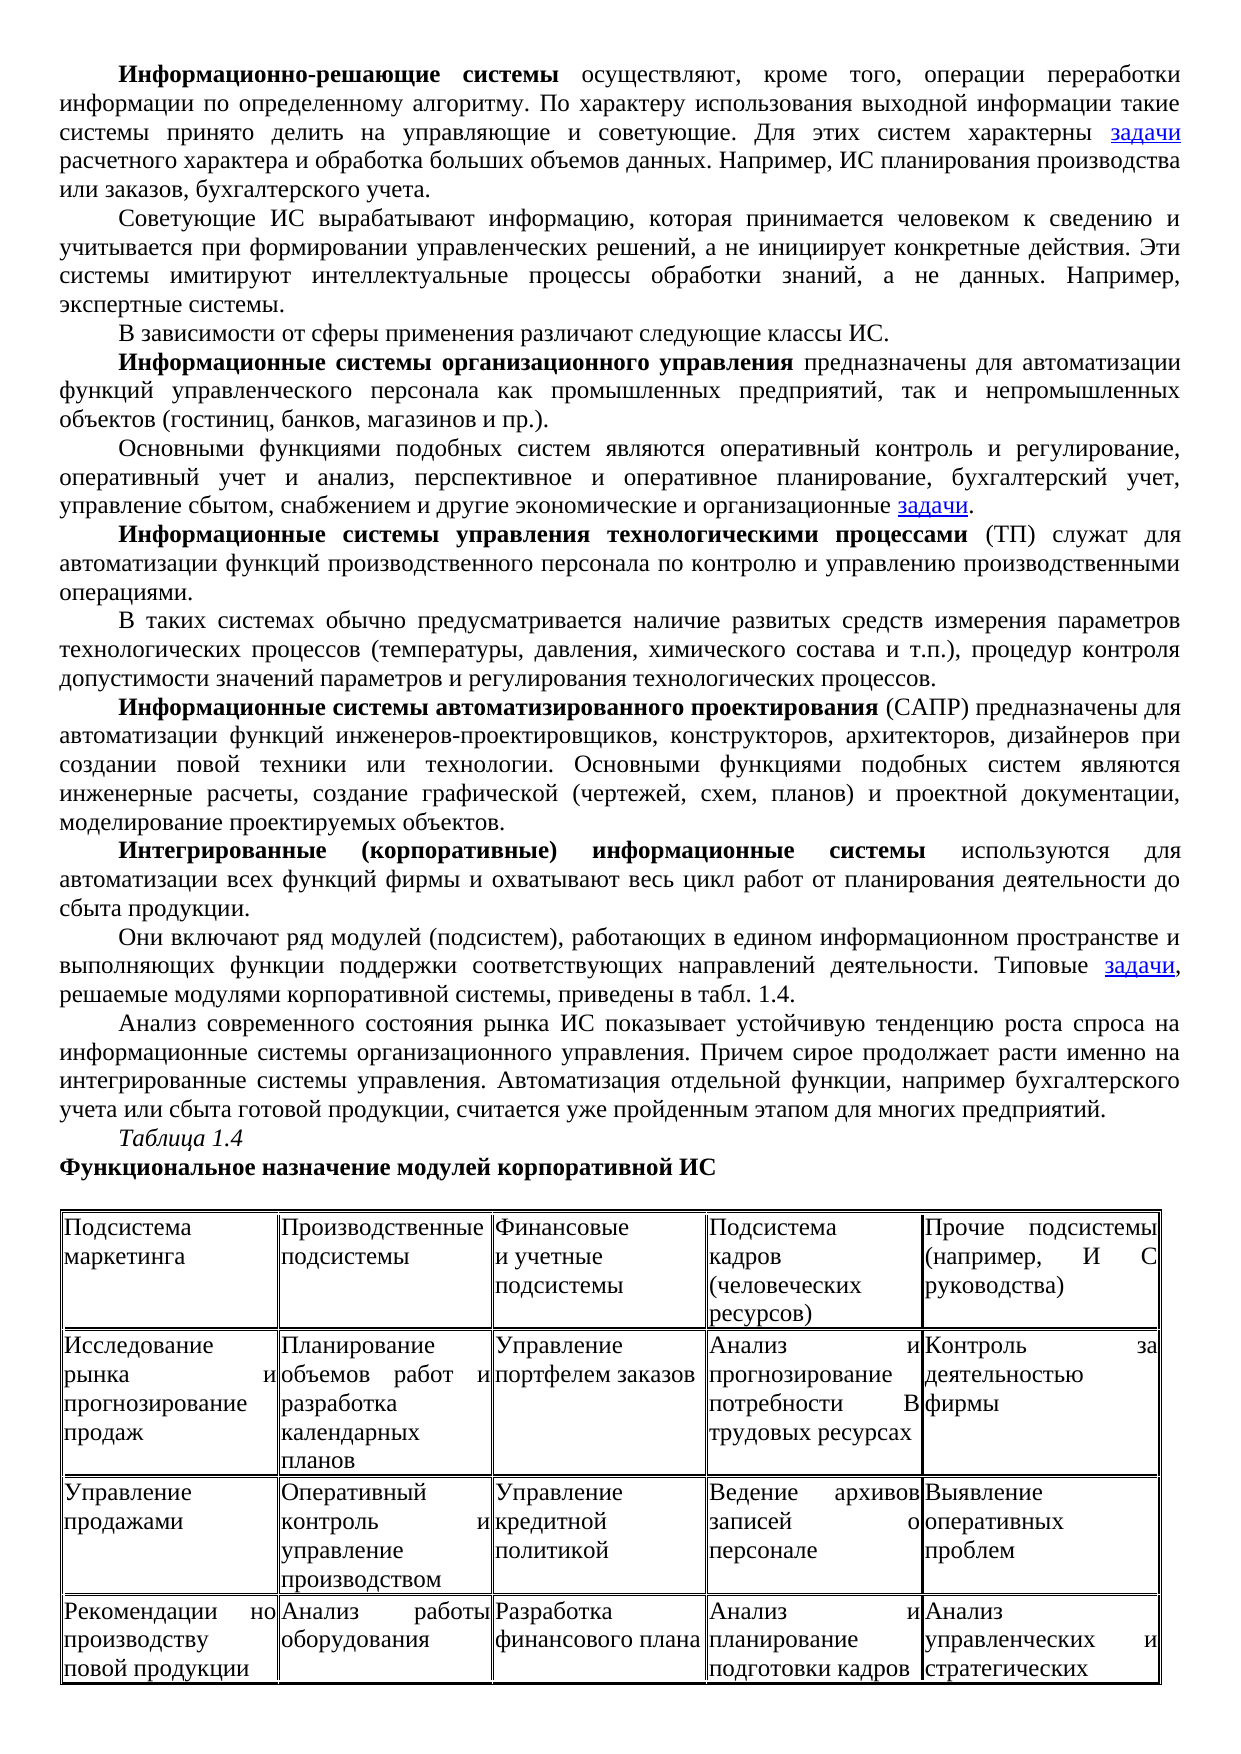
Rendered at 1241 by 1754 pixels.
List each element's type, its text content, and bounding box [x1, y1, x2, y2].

table_header Подсистема кадров (человеческих ресурсов) [707, 1213, 922, 1327]
text Они включают ряд модулей (подсистем), работающих в едином информационном пространстве и выполняющих функции поддержки соответствующих направлений деятельности. Типовые задачи, решаемые модулями корпоративной системы, приведены в табл. 1.4. [59, 922, 1181, 1008]
text Информационные системы автоматизированного проектирования (САПР) предназначены для автоматизации функций инженеров-проектировщиков, конструкторов, архитекторов, дизайнеров при создании повой техники или технологии. Основными функциями подобных систем являются инженерные расчеты, создание графической (чертежей, схем, планов) и проектной документации, моделирование проектируемых объектов. [59, 692, 1181, 835]
table_cell Ведение архивов записей о персонале [708, 1478, 921, 1592]
text Информационные системы организационного управления предназначены для автоматизации функций управленческого персонала как промышленных предприятий, так и непромышленных объектов (гостиниц, банков, магазинов и пр.). [59, 347, 1181, 433]
table_cell Контроль за деятельностью фирмы [924, 1327, 1159, 1474]
table_header Прочие подсистемы (например, И С руководства) [922, 1213, 1158, 1327]
table_cell Исследование рынка и прогнозирование продаж [63, 1327, 277, 1474]
text В таких системах обычно предусматривается наличие развитых средств измерения параметров технологических процессов (температуры, давления, химического состава и т.п.), процедур контроля допустимости значений параметров и регулирования технологических процессов. [59, 605, 1181, 692]
text Анализ современного состояния рынка ИС показывает устойчивую тенденцию роста спроса на информационные системы организационного управления. Причем сирое продолжает расти именно на интегрированные системы управления. Автоматизация отдельной функции, например бухгалтерского учета или сбыта готовой продукции, считается уже пройденным этапом для многих предприятий. [59, 1008, 1181, 1123]
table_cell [63, 1593, 278, 1682]
text Информационные системы управления технологическими процессами (ТП) служат для автоматизации функций производственного персонала по контролю и управлению производственными операциями. [59, 519, 1181, 605]
table_header Подсистема маркетинга [63, 1213, 278, 1327]
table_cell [922, 1593, 1159, 1682]
text Информационно-решающие системы осуществляют, кроме того, операции переработки информации по определенному алгоритму. По характеру использования выходной информации такие системы принято делить на управляющие и советующие. Для этих систем характерны задачи расчетного характера и обработка больших объемов данных. Например, ИС планирования производства или заказов, бухгалтерского учета. [59, 59, 1181, 203]
text Советующие ИС вырабатывают информацию, которая принимается человеком к сведению и учитывается при формировании управленческих решений, а не инициирует конкретные действия. Эти системы имитируют интеллектуальные процессы обработки знаний, а не данных. Например, экспертные системы. [59, 203, 1181, 318]
table_cell Управление кредитной политикой [494, 1478, 705, 1592]
table_cell Управление продажами [63, 1474, 277, 1592]
table_header Финансовые и учетные подсистемы [493, 1213, 707, 1327]
table_header Производственные подсистемы [279, 1213, 492, 1327]
table_cell Выявление оперативных проблем [924, 1474, 1159, 1592]
table_cell Анализ и прогнозирование потребности В трудовых ресурсах [708, 1331, 921, 1474]
text Основными функциями подобных систем являются оперативный контроль и регулирование, оперативный учет и анализ, перспективное и оперативное планирование, бухгалтерский учет, управление сбытом, снабжением и другие экономические и организационные задачи. [59, 433, 1181, 519]
text Интегрированные (корпоративные) информационные системы используются для автоматизации всех функций фирмы и охватывают весь цикл работ от планирования деятельности до сбыта продукции. [59, 835, 1181, 922]
text Таблица 1.4 [59, 1123, 1181, 1152]
table_cell Оперативный контроль и управление производством [280, 1478, 491, 1592]
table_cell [493, 1596, 707, 1682]
text В зависимости от сферы применения различают следующие классы ИС. [59, 318, 1181, 347]
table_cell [707, 1596, 922, 1682]
table_cell Управление портфелем заказов [494, 1331, 705, 1474]
table_cell Планирование объемов работ и разработка календарных планов [280, 1331, 491, 1474]
text Функциональное назначение модулей корпоративной ИС [59, 1152, 1181, 1180]
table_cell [279, 1596, 492, 1682]
